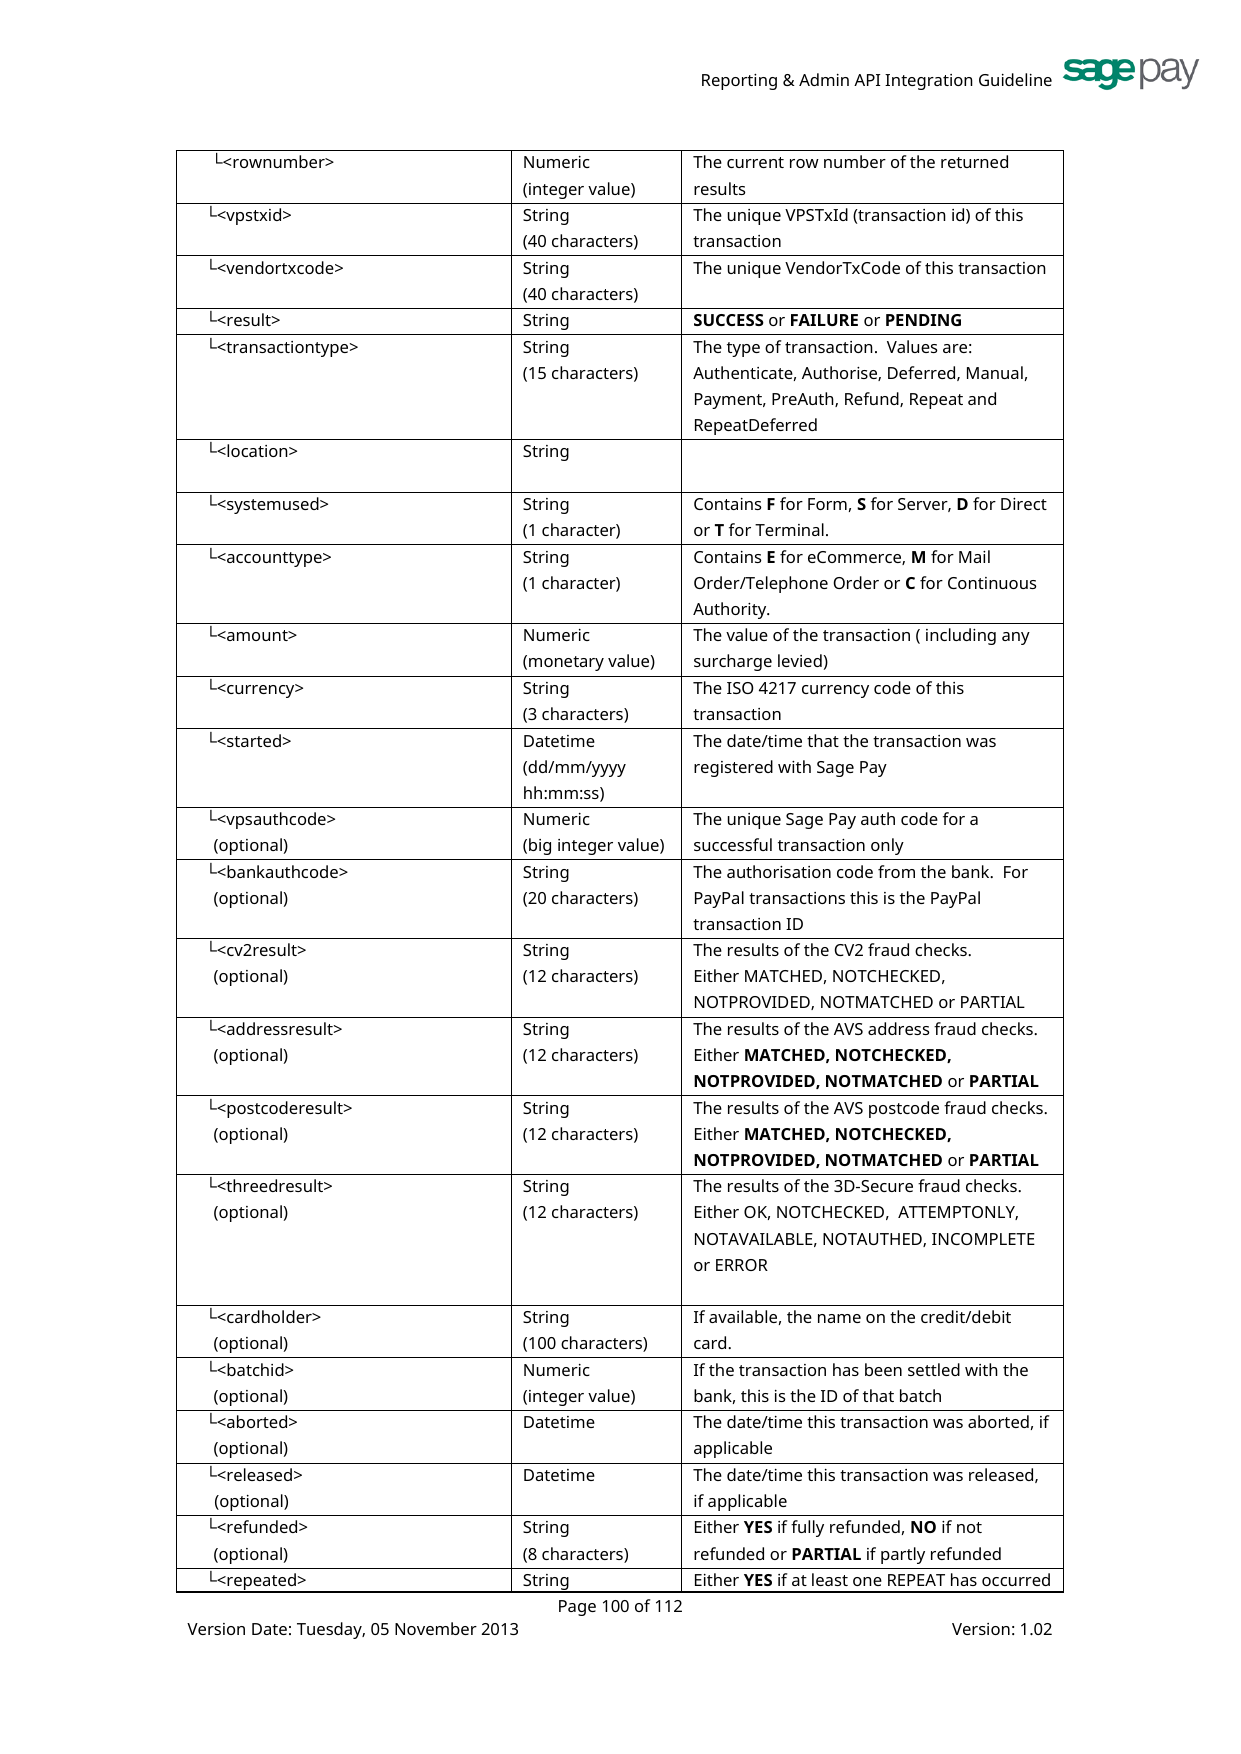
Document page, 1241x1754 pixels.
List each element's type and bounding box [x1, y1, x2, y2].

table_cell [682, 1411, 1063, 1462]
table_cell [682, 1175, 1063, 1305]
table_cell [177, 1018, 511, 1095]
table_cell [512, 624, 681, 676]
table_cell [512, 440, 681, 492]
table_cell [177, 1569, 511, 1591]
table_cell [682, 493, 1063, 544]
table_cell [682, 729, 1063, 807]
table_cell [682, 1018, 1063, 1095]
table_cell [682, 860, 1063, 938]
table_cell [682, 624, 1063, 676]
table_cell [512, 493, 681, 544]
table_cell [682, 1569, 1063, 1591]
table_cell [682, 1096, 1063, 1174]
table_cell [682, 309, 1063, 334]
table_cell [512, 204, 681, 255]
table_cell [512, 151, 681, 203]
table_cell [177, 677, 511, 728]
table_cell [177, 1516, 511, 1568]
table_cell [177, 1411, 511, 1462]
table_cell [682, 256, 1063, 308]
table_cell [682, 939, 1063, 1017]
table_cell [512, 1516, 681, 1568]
picture [1061, 55, 1202, 93]
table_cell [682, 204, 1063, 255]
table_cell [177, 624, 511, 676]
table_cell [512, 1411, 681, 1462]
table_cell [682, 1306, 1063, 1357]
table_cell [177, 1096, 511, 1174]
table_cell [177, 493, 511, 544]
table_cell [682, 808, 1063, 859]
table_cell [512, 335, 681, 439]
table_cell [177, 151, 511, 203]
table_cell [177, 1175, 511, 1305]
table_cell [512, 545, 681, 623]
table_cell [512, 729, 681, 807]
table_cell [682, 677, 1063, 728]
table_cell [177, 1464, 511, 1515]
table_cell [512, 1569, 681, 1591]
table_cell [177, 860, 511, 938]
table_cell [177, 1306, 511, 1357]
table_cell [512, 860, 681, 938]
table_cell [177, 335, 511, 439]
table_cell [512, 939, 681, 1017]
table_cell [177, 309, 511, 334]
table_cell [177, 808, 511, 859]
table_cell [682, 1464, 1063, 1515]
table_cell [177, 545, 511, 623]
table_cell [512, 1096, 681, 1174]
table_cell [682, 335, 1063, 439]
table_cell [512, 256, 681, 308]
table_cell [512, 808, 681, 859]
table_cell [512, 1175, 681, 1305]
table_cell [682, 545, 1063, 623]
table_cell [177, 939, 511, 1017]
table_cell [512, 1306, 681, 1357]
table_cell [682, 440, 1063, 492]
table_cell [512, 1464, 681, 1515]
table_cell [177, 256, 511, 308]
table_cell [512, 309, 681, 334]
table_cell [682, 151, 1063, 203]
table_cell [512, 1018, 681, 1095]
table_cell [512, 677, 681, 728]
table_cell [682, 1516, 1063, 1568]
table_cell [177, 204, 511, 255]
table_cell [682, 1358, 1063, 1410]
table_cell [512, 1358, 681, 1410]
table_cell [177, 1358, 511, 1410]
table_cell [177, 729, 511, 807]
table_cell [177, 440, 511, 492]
